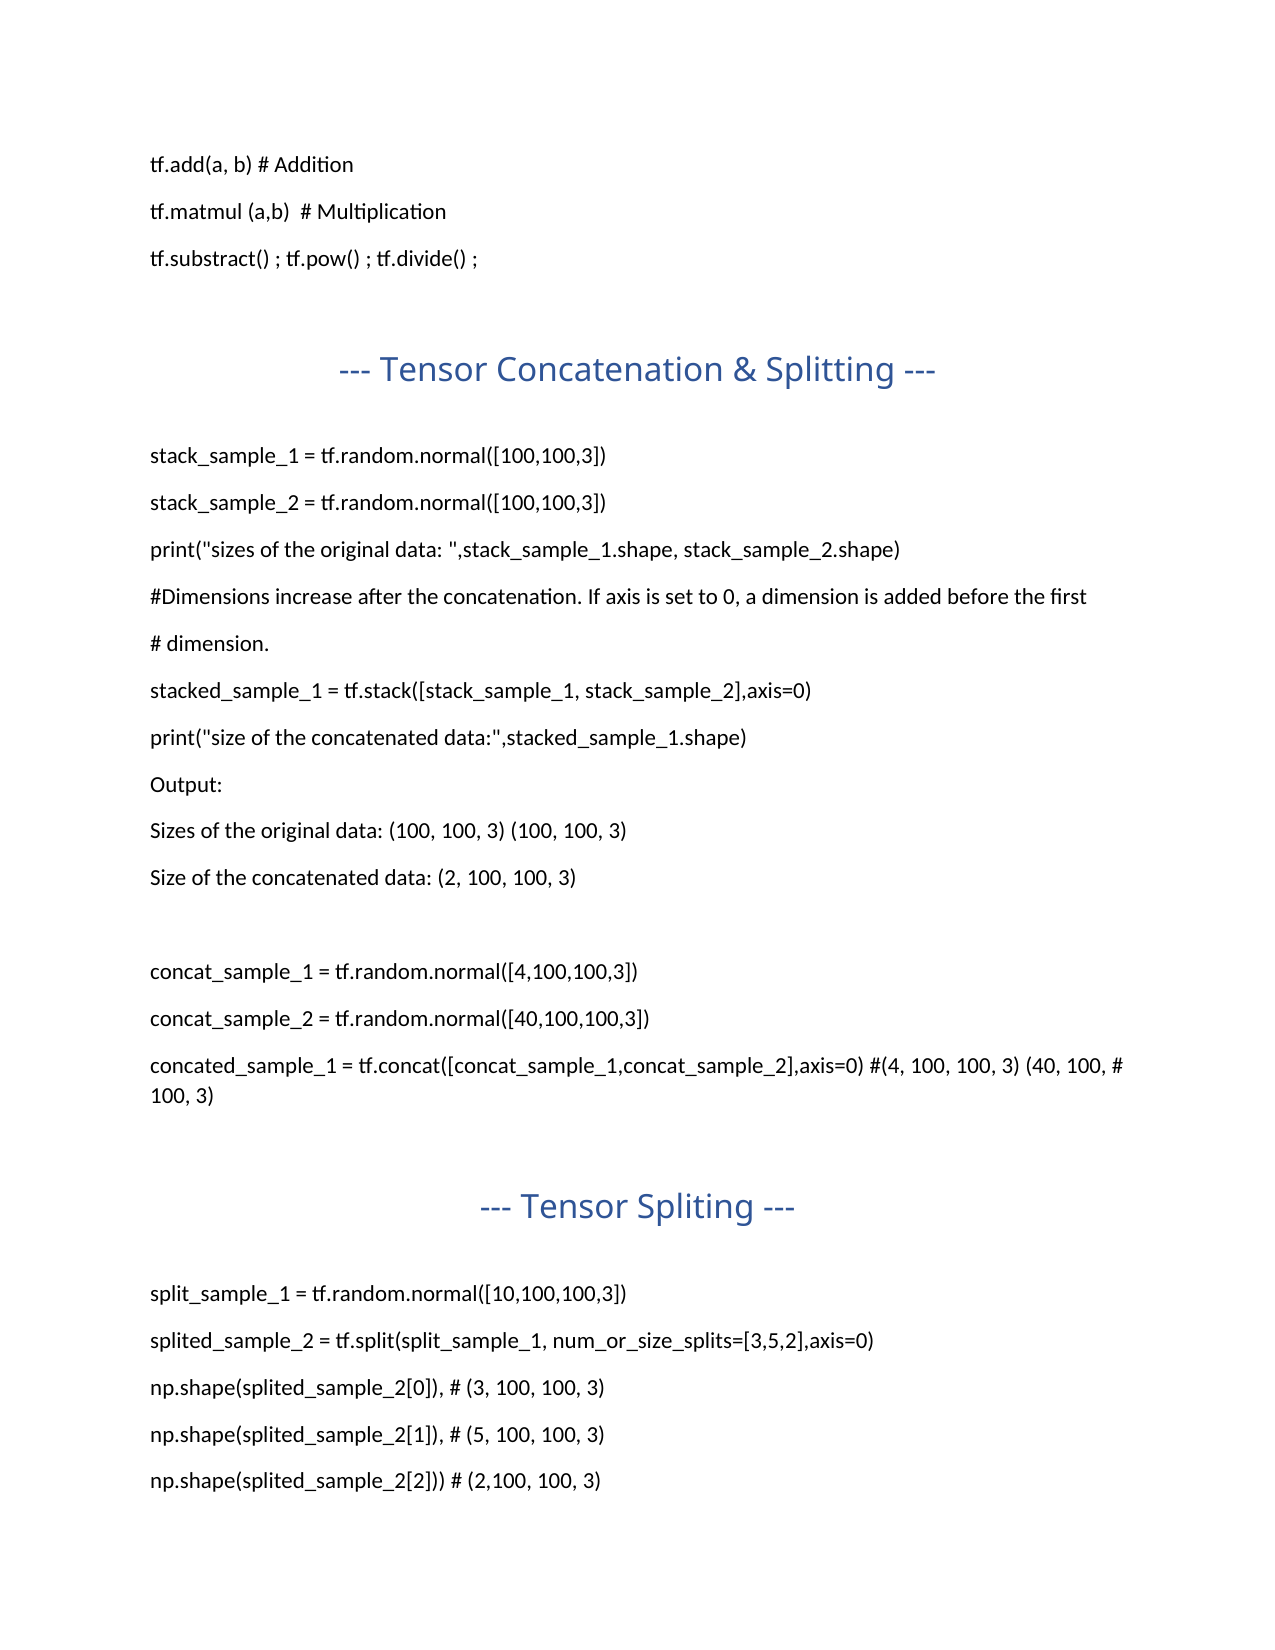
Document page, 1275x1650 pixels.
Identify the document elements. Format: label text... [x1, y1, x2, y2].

text concat_sample_2 = tf.random.normal([40,100,100,3]) [150, 1004, 1125, 1032]
text stacked_sample_1 = tf.stack([stack_sample_1, stack_sample_2],axis=0) [150, 676, 1125, 704]
text tf.matmul (a,b) # Multiplication [150, 197, 1125, 225]
text split_sample_1 = tf.random.normal([10,100,100,3]) [150, 1279, 1125, 1307]
text stack_sample_1 = tf.random.normal([100,100,3]) [150, 442, 1125, 470]
text #Dimensions increase after the concatenation. If axis is set to 0, a dimension is added before the first [150, 582, 1125, 610]
text tf.add(a, b) # Addition [150, 150, 1125, 178]
text Sizes of the original data: (100, 100, 3) (100, 100, 3) [150, 817, 1125, 845]
text np.shape(splited_sample_2[0]), # (3, 100, 100, 3) [150, 1373, 1125, 1401]
text print("sizes of the original data: ",stack_sample_1.shape, stack_sample_2.shape) [150, 535, 1125, 563]
text print("size of the concatenated data:",stacked_sample_1.shape) [150, 723, 1125, 751]
text concat_sample_1 = tf.random.normal([4,100,100,3]) [150, 957, 1125, 985]
text np.shape(splited_sample_2[1]), # (5, 100, 100, 3) [150, 1420, 1125, 1448]
text stack_sample_2 = tf.random.normal([100,100,3]) [150, 488, 1125, 517]
text Size of the concatenated data: (2, 100, 100, 3) [150, 863, 1125, 892]
text # dimension. [150, 629, 1125, 657]
text splited_sample_2 = tf.split(split_sample_1, num_or_size_splits=[3,5,2],axis=0) [150, 1326, 1125, 1354]
text tf.substract() ; tf.pow() ; tf.divide() ; [150, 244, 1125, 272]
text Output: [150, 770, 1125, 798]
subtitle --- Tensor Concatenation & Splitting --- [150, 346, 1125, 391]
text concated_sample_1 = tf.concat([concat_sample_1,concat_sample_2],axis=0) #(4, 100, 100, 3) (40, 100, # 100, 3) [150, 1051, 1125, 1109]
text np.shape(splited_sample_2[2])) # (2,100, 100, 3) [150, 1467, 1125, 1495]
subtitle --- Tensor Spliting --- [150, 1183, 1125, 1229]
